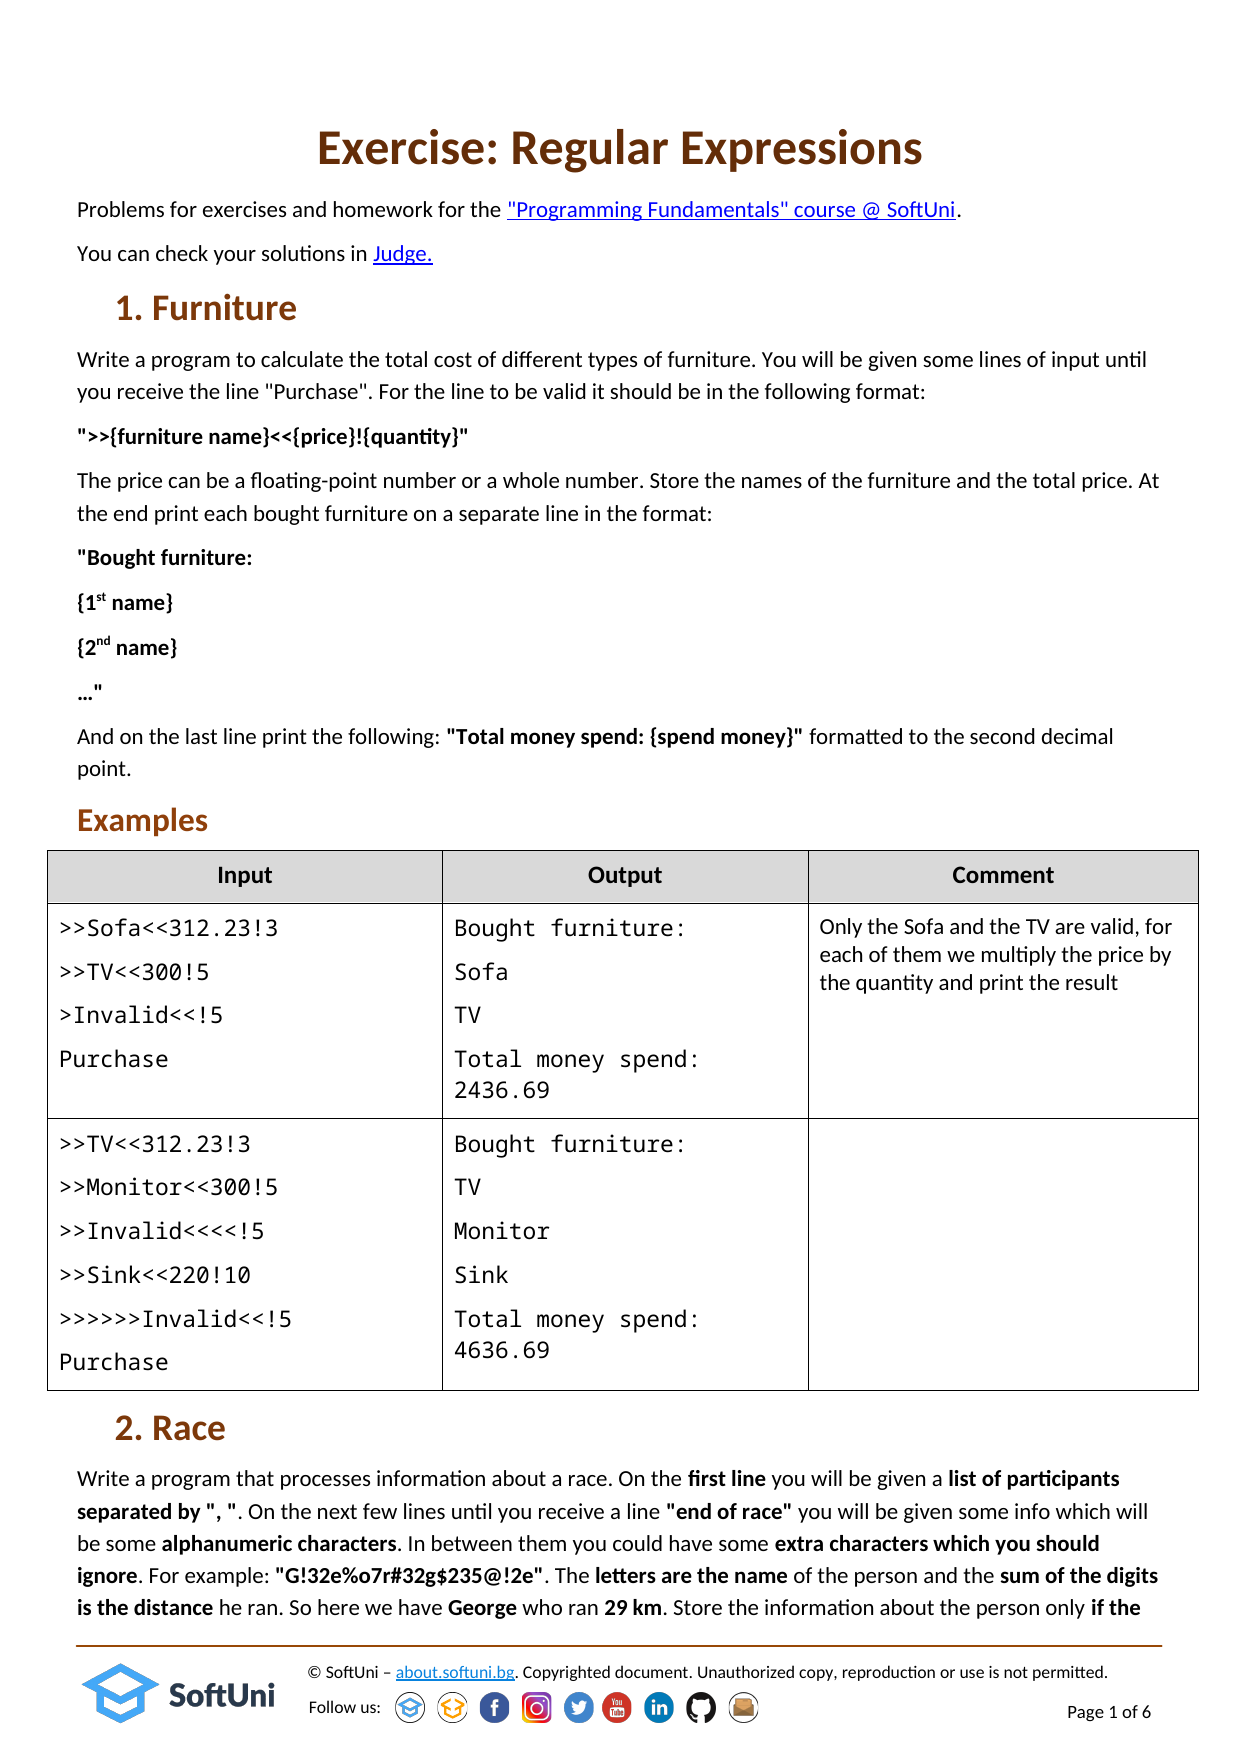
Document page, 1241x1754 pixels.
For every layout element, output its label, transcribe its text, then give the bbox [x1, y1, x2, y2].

picture [395, 1692, 425, 1723]
picture [75, 1658, 281, 1729]
subtitle Race [114, 1403, 1163, 1449]
table_cell >>Sofa<<312.23!3 >>TV<<300!5 >Invalid<<!5 Purchase [48, 904, 442, 1118]
text And on the last line print the following: "Total money spend: {spend money}" formatted to the second decimal point. [77, 722, 1163, 782]
picture [522, 1692, 552, 1723]
picture [479, 1692, 510, 1723]
table_header Output [443, 851, 808, 902]
table_cell >>TV<<312.23!3 >>Monitor<<300!5 >>Invalid<<<<!5 >>Sink<<220!10 >>>>>>Invalid<<!5 Purchase [48, 1119, 442, 1390]
table_header Comment [809, 851, 1198, 902]
picture [658, 1705, 667, 1714]
text {1st name} [77, 588, 1163, 616]
picture [437, 1692, 468, 1723]
subtitle Furniture [114, 284, 1163, 330]
text …" [77, 678, 1163, 706]
text ">>{furniture name}<<{price}!{quantity}" [77, 422, 1163, 450]
text Problems for exercises and homework for the "Programming Fundamentals" course @ SoftUni. [77, 195, 1163, 223]
picture [644, 1714, 653, 1723]
picture [728, 1692, 759, 1723]
picture [602, 1692, 632, 1723]
text The price can be a floating-point number or a whole number. Store the names of the furniture and the total price. At the end print each bought furniture on a separate line in the format: [77, 467, 1163, 527]
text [77, 1464, 1163, 1621]
table_cell [809, 1119, 1198, 1390]
picture [686, 1692, 716, 1723]
picture [644, 1692, 653, 1701]
picture [665, 1692, 674, 1701]
table_cell Only the Sofa and the TV are valid, for each of them we multiply the price by the quantity and print the result [809, 904, 1198, 1118]
picture [564, 1692, 594, 1723]
text "Bought furniture: [77, 543, 1163, 572]
picture [665, 1714, 674, 1723]
subtitle Examples [77, 799, 1163, 840]
table_cell Bought furniture: Sofa TV Total money spend: 2436.69 [443, 904, 808, 1118]
table_header Input [48, 851, 442, 902]
text {2nd name} [77, 633, 1163, 661]
text Write a program to calculate the total cost of different types of furniture. You will be given some lines of input until you receive the line "Purchase". For the line to be valid it should be in the following format: [77, 345, 1163, 405]
text You can check your solutions in Judge. [77, 239, 1163, 267]
subtitle Exercise: Regular Expressions [77, 116, 1163, 177]
table_cell Bought furniture: TV Monitor Sink Total money spend: 4636.69 [443, 1119, 808, 1390]
